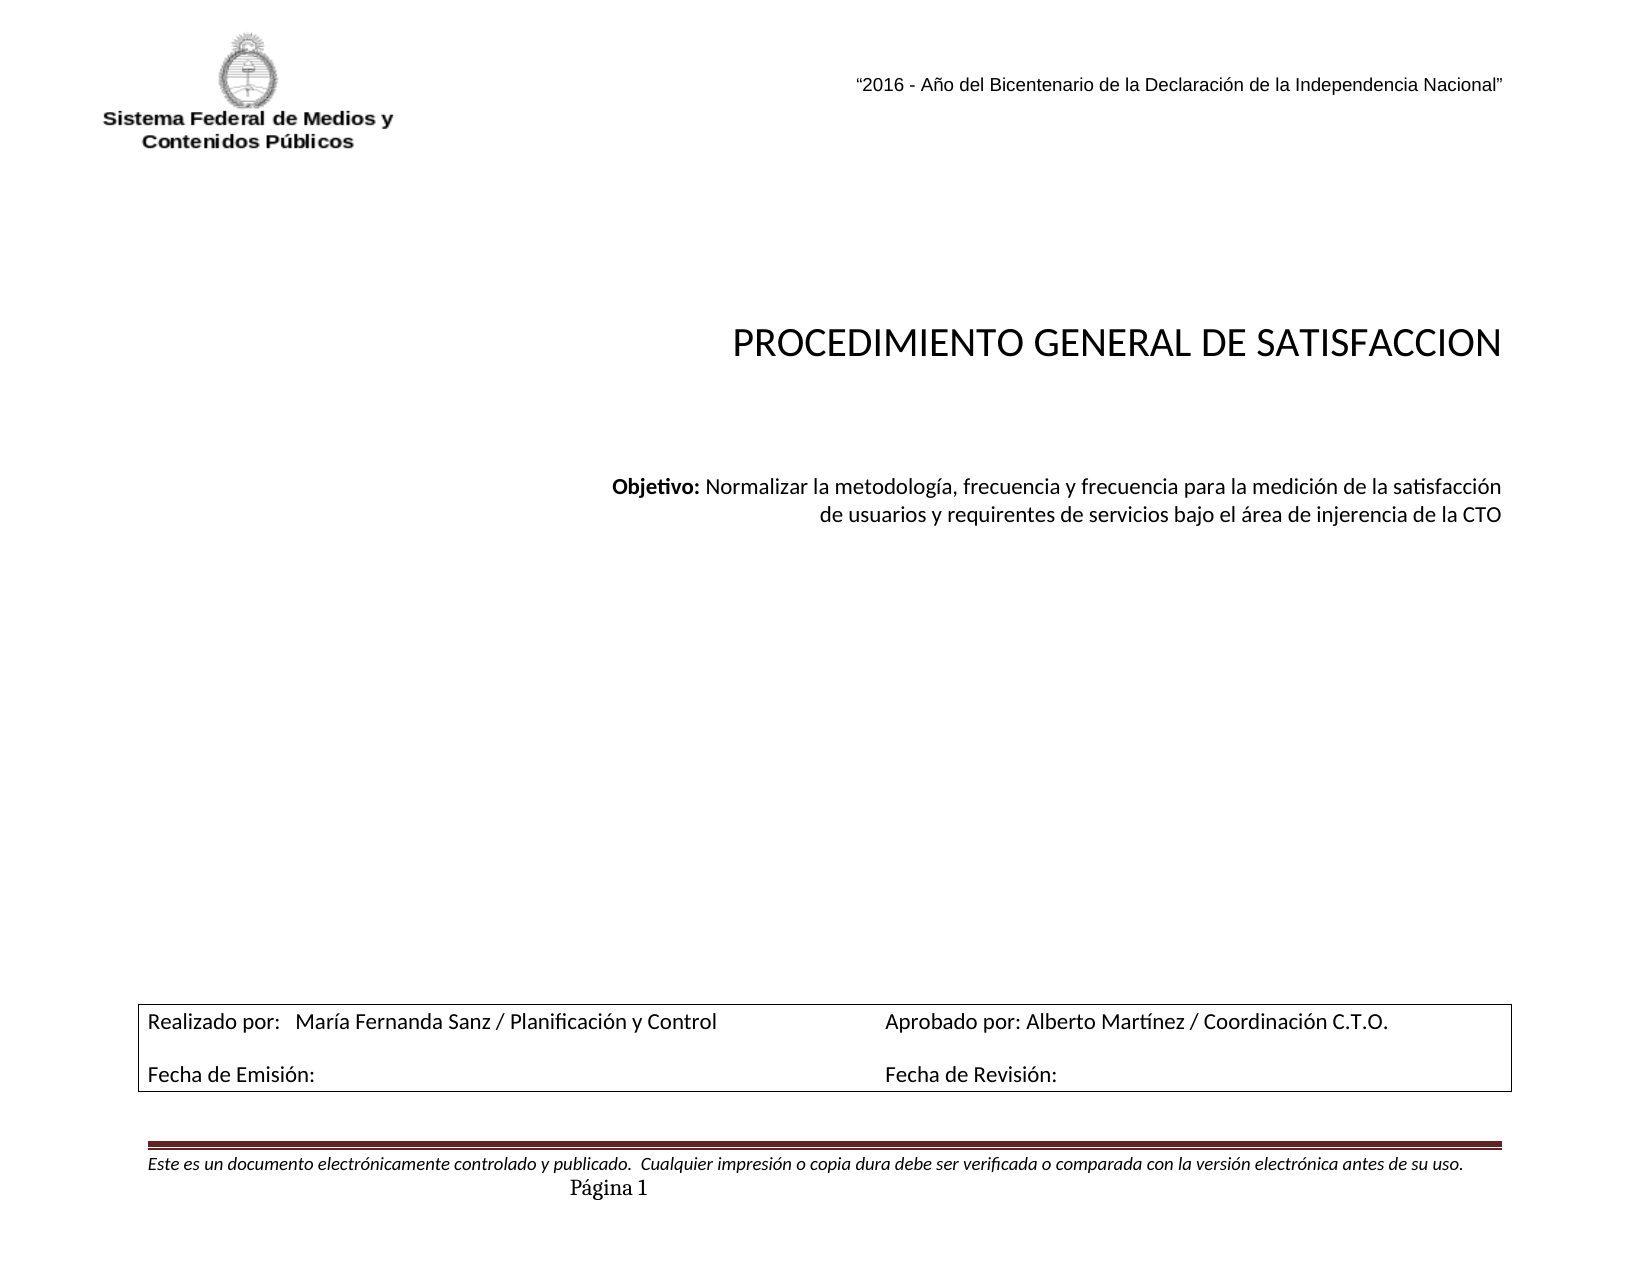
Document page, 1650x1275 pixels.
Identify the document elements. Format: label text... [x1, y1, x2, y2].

text Fecha de Emisión: Fecha de Revisión: [139, 1057, 1511, 1091]
text Realizado por: María Fernanda Sanz / Planificación y Control Aprobado por: Alberto Martínez / Coordinación C.T.O. [139, 1005, 1511, 1035]
text Objetivo: Normalizar la metodología, frecuencia y frecuencia para la medición de la satisfacción [148, 472, 1502, 500]
text de usuarios y requirentes de servicios bajo el área de injerencia de la CTO [148, 500, 1502, 528]
subtitle PROCEDIMIENTO GENERAL DE SATISFACCION [148, 316, 1502, 367]
